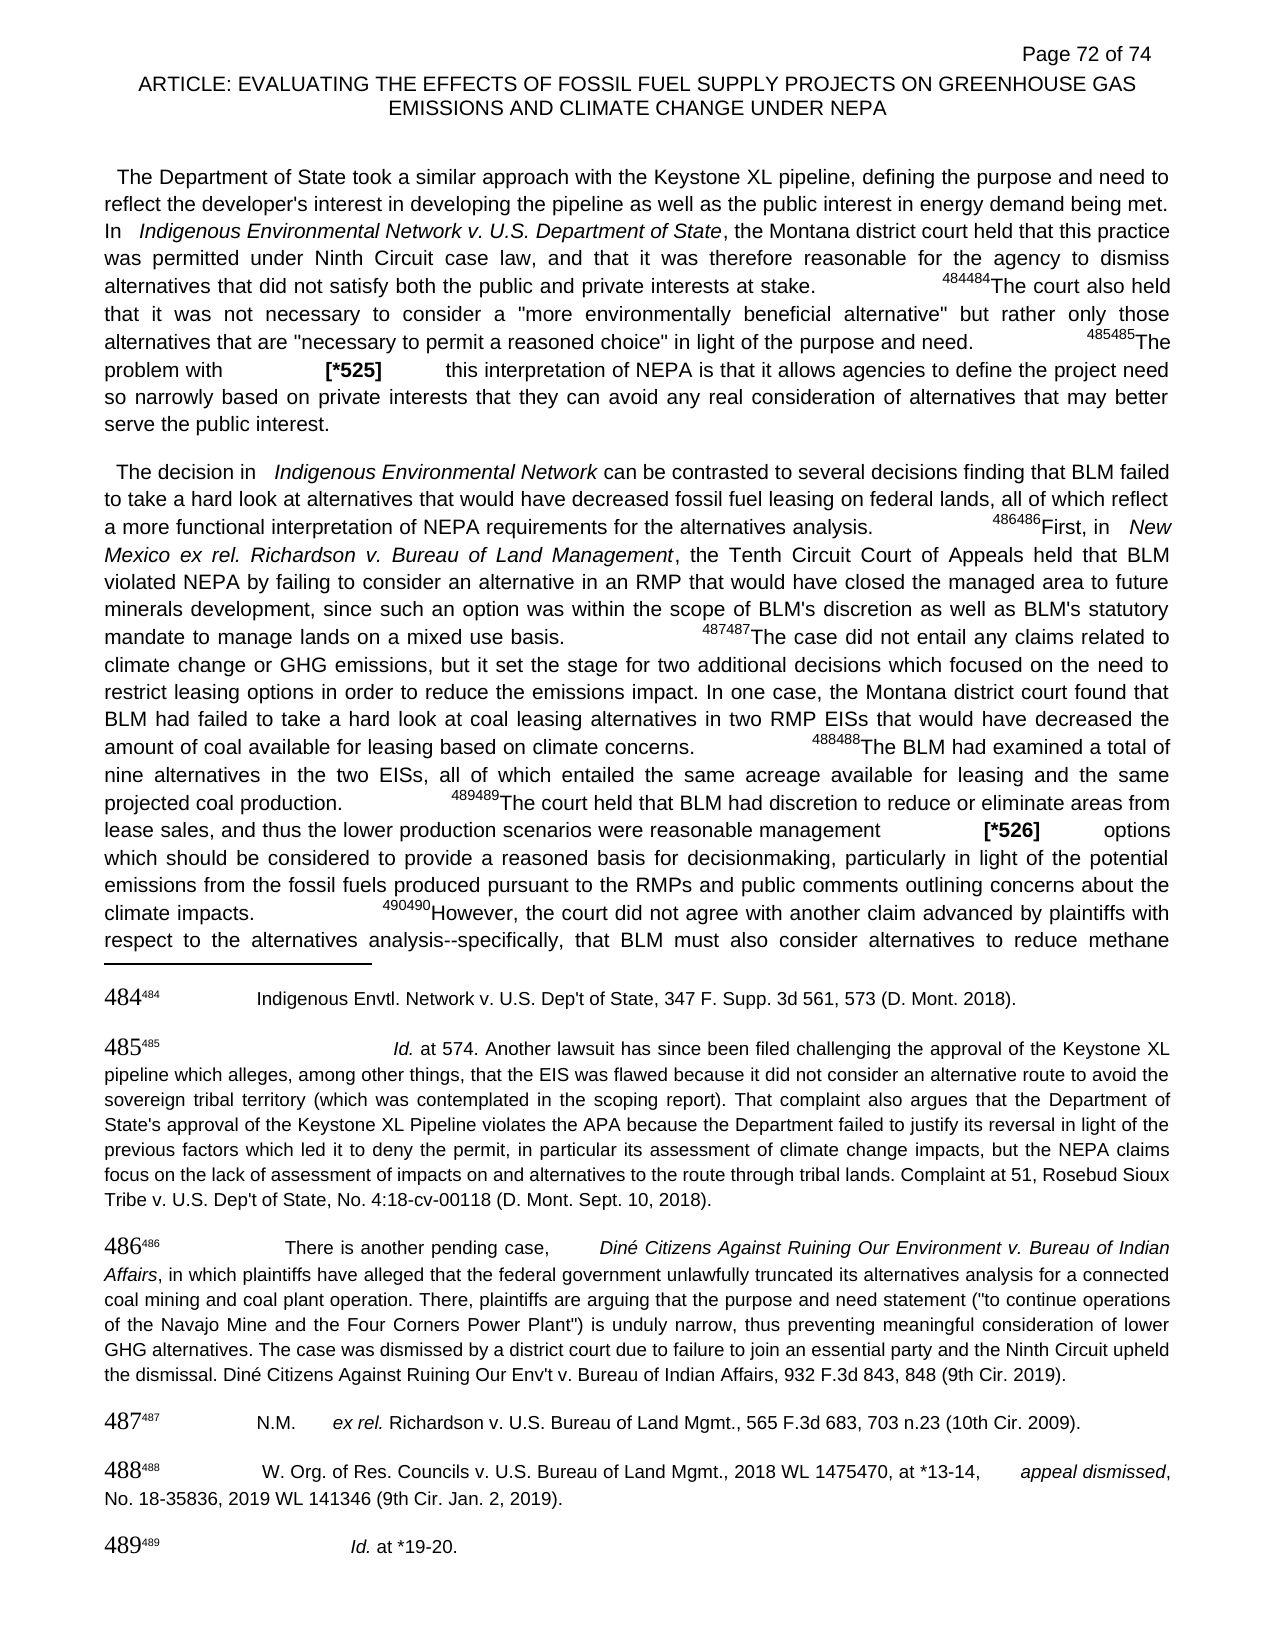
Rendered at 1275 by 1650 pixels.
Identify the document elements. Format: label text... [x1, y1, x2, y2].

text The decision in Indigenous Environmental Network can be contrasted to several decisions finding that BLM failed to take a hard look at alternatives that would have decreased fossil fuel leasing on federal lands, all of which reflect a more functional interpretation of NEPA requirements for the alternatives analysis. 486First, in New Mexico ex rel. Richardson v. Bureau of Land Management, the Tenth Circuit Court of Appeals held that BLM violated NEPA by failing to consider an alternative in an RMP that would have closed the managed area to future minerals development, since such an option was within the scope of BLM's discretion as well as BLM's statutory mandate to manage lands on a mixed use basis. 487The case did not entail any claims related to climate change or GHG emissions, but it set the stage for two additional decisions which focused on the need to restrict leasing options in order to reduce the emissions impact. In one case, the Montana district court found that BLM had failed to take a hard look at coal leasing alternatives in two RMP EISs that would have decreased the amount of coal available for leasing based on climate concerns. 488The BLM had examined a total of nine alternatives in the two EISs, all of which entailed the same acreage available for leasing and the same projected coal production. 489The court held that BLM had discretion to reduce or eliminate areas from lease sales, and thus the lower production scenarios were reasonable management [*526] options which should be considered to provide a reasoned basis for decisionmaking, particularly in light of the potential emissions from the fossil fuels produced pursuant to the RMPs and public comments outlining concerns about the climate impacts. 490However, the court did not agree with another claim advanced by plaintiffs with respect to the alternatives analysis--specifically, that BLM must also consider alternatives to reduce methane pollution from oil and gas development contemplated in the RMPs. The court held that consideration of such measures was not required at the RMP stage--it characterized the RMP EISs as "programmatic" reviews--and noted that BLM would retain the ability to impose specific methane mitigation measures at the leasing stage. 491 [104, 456, 1171, 952]
text The Department of State took a similar approach with the Keystone XL pipeline, defining the purpose and need to reflect the developer's interest in developing the pipeline as well as the public interest in energy demand being met. In Indigenous Environmental Network v. U.S. Department of State, the Montana district court held that this practice was permitted under Ninth Circuit case law, and that it was therefore reasonable for the agency to dismiss alternatives that did not satisfy both the public and private interests at stake. 484The court also held that it was not necessary to consider a "more environmentally beneficial alternative" but rather only those alternatives that are "necessary to permit a reasoned choice" in light of the purpose and need. 485The problem with [*525] this interpretation of NEPA is that it allows agencies to define the project need so narrowly based on private interests that they can avoid any real consideration of alternatives that may better serve the public interest. [104, 161, 1171, 436]
